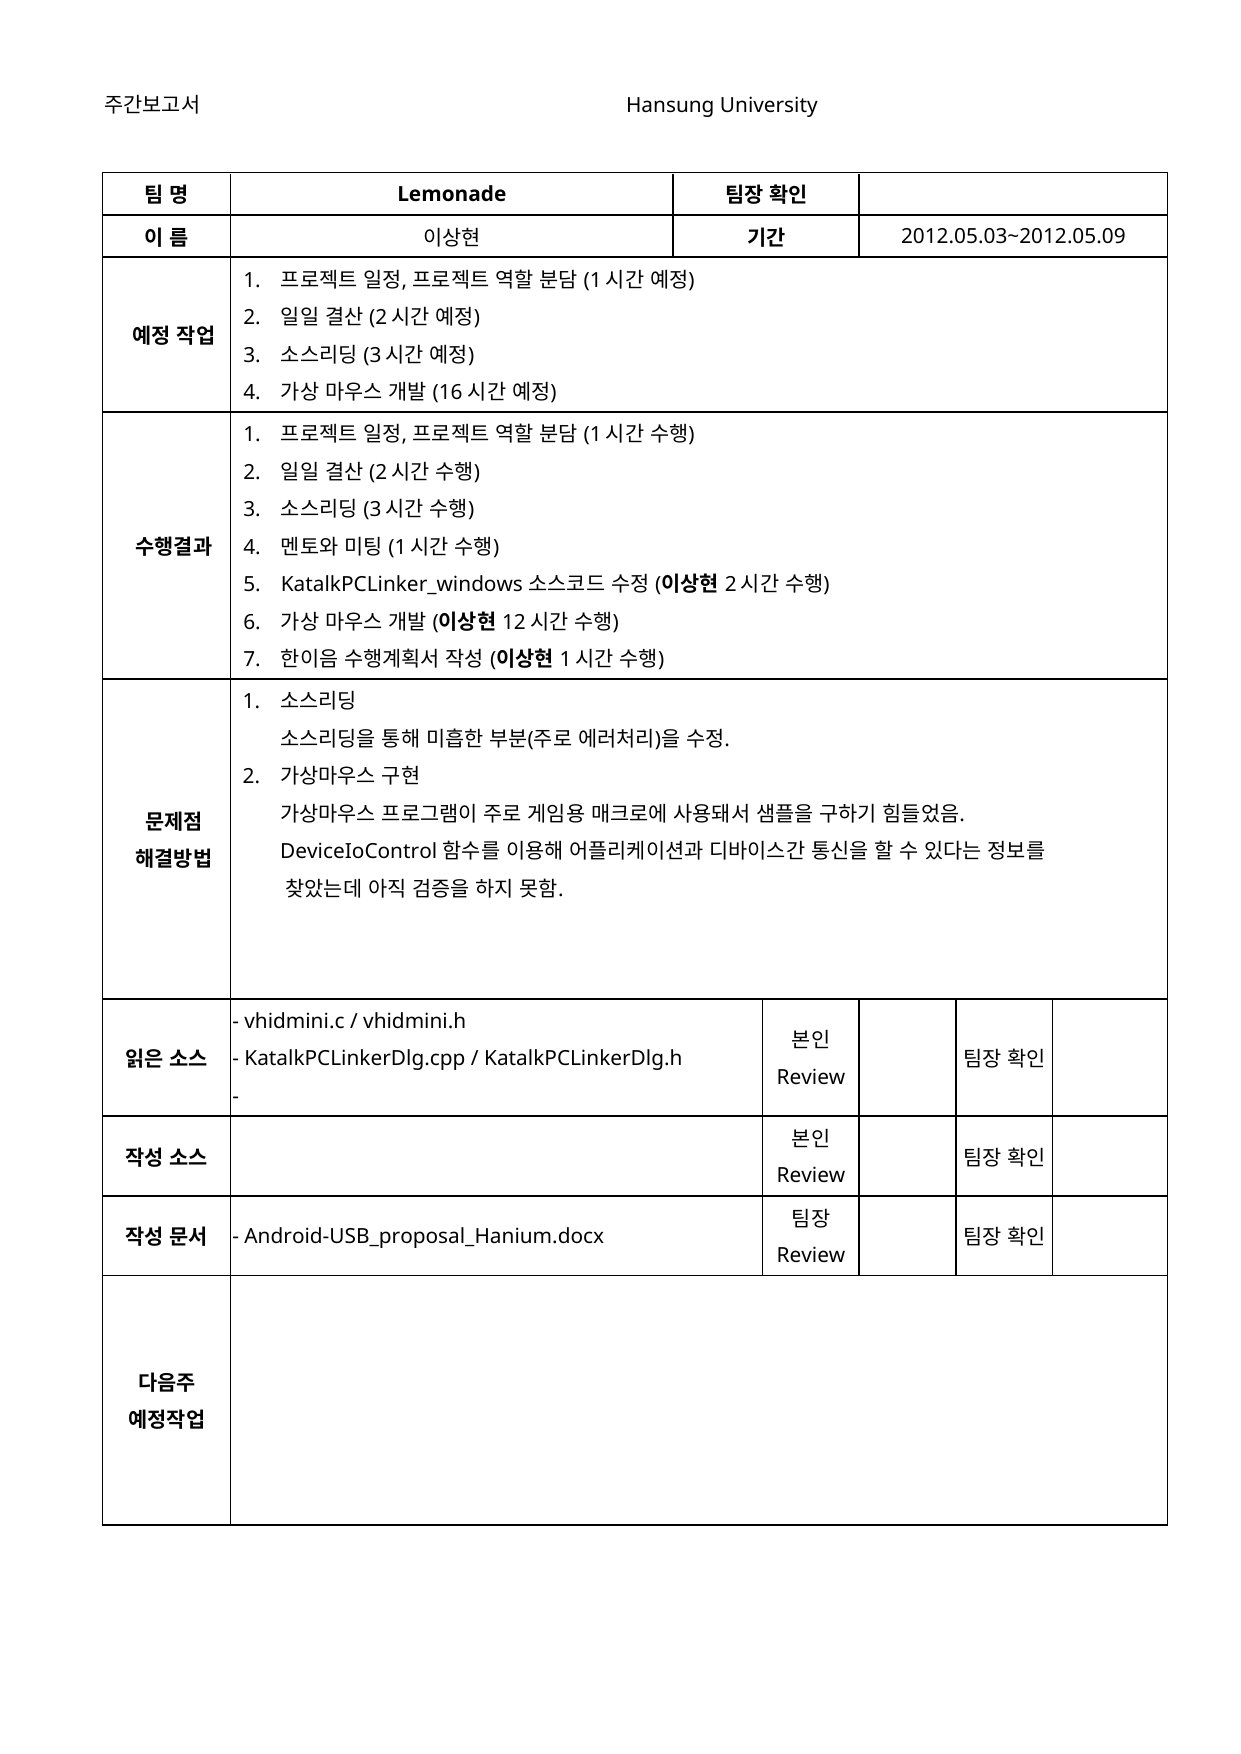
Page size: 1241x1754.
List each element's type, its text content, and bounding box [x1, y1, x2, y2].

table_cell [1053, 1197, 1167, 1275]
table_cell 프로젝트 일정, 프로젝트 역할 분담 (1시간 수행) 일일 결산 (2시간 수행) 소스리딩 (3시간 수행) 멘토와 미팅 (1시간 수행) KatalkPCLinker_windows 소스코드 수정 (이상현 2시간 수행) 가상 마우스 개발 (이상현 12시간 수행) 한이음 수행계획서 작성 (이상현 1시간 수행) [231, 413, 1167, 678]
table_cell 소스리딩 소스리딩을 통해 미흡한 부분(주로 에러처리)을 수정. 가상마우스 구현 가상마우스 프로그램이 주로 게임용 매크로에 사용돼서 샘플을 구하기 힘들었음. DeviceIoControl 함수를 이용해 어플리케이션과 디바이스간 통신을 할 수 있다는 정보를 찾았는데 아직 검증을 하지 못함. [231, 680, 1167, 998]
table_cell [860, 1117, 955, 1195]
table_cell 본인 Review [763, 1117, 858, 1195]
table_cell [860, 1197, 955, 1275]
table_header Lemonade [231, 173, 673, 214]
table_header [860, 173, 1167, 214]
table_cell 팀장 확인 [957, 1117, 1052, 1195]
table_cell 기간 [674, 216, 858, 256]
table_cell 예정 작업 [103, 258, 230, 411]
table_cell 본인 Review [763, 1000, 858, 1115]
table_cell 작성 문서 [103, 1197, 230, 1275]
table_header 팀 명 [103, 173, 230, 214]
table_cell 문제점 해결방법 [103, 680, 230, 998]
table_cell [1053, 1000, 1167, 1115]
table_cell 팀장 확인 [957, 1197, 1052, 1275]
table_cell 프로젝트 일정, 프로젝트 역할 분담 (1시간 예정) 일일 결산 (2시간 예정) 소스리딩 (3시간 예정) 가상 마우스 개발 (16 시간 예정) [231, 258, 1167, 411]
table_cell 다음주 예정작업 [103, 1276, 230, 1524]
table_cell 2012.05.03~2012.05.09 [860, 216, 1167, 256]
table_cell 팀장 확인 [957, 1000, 1052, 1115]
table_cell [1053, 1117, 1167, 1195]
table_cell - vhidmini.c / vhidmini.h - KatalkPCLinkerDlg.cpp / KatalkPCLinkerDlg.h - [231, 1000, 762, 1115]
table_cell 팀장 Review [763, 1197, 858, 1275]
table_cell 수행결과 [103, 413, 230, 678]
table_cell 작성 소스 [103, 1117, 230, 1195]
table_cell [860, 1000, 955, 1115]
table_header 팀장 확인 [674, 173, 859, 214]
table_cell - Android-USB_proposal_Hanium.docx [231, 1197, 762, 1275]
table_cell [231, 1276, 1167, 1524]
table_cell 이상현 [231, 216, 672, 256]
table_cell 읽은 소스 [103, 1000, 230, 1115]
table_cell [231, 1117, 762, 1195]
table_cell 이 름 [103, 216, 230, 256]
